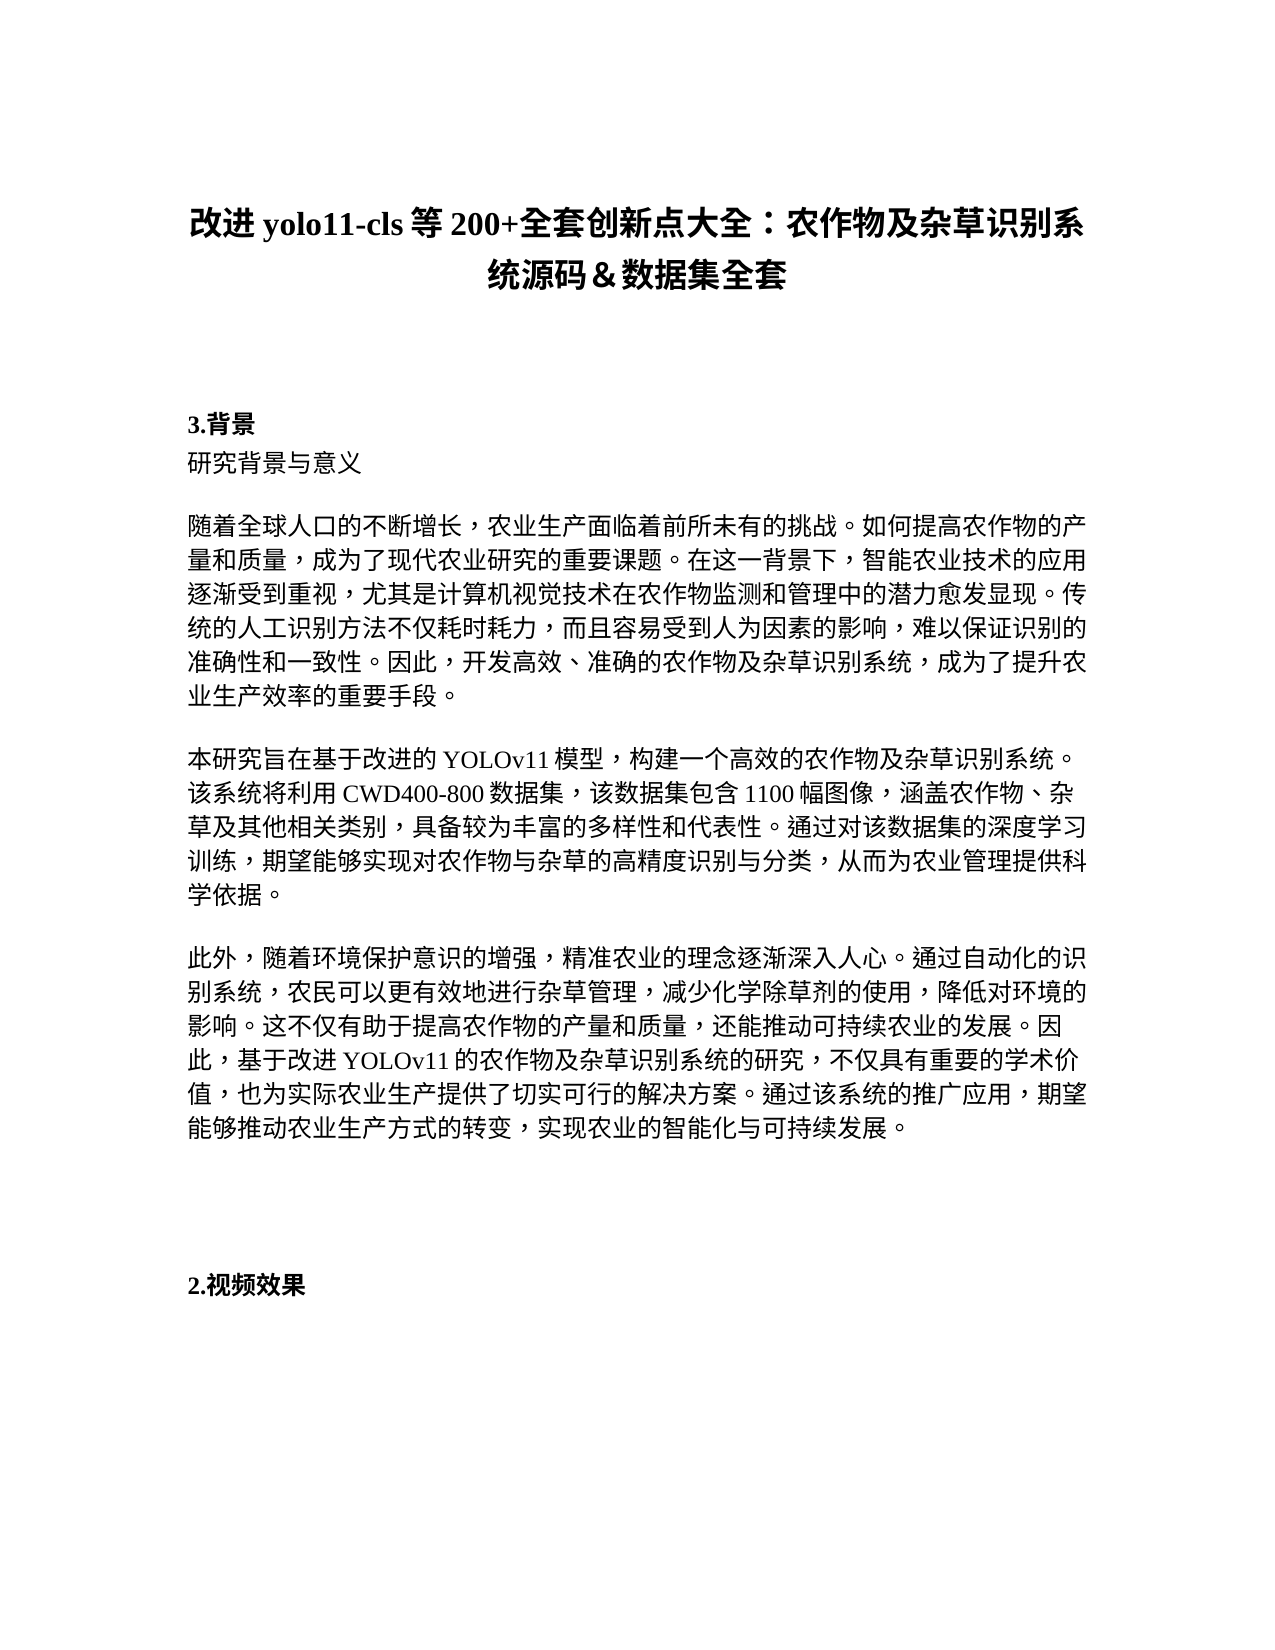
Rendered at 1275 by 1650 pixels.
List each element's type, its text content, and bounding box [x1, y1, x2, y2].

text 研究背景与意义 随着全球人口的不断增长，农业生产面临着前所未有的挑战。如何提高农作物的产量和质量，成为了现代农业研究的重要课题。在这一背景下，智能农业技术的应用逐渐受到重视，尤其是计算机视觉技术在农作物监测和管理中的潜力愈发显现。传统的人工识别方法不仅耗时耗力，而且容易受到人为因素的影响，难以保证识别的准确性和一致性。因此，开发高效、准确的农作物及杂草识别系统，成为了提升农业生产效率的重要手段。 本研究旨在基于改进的YOLOv11模型，构建一个高效的农作物及杂草识别系统。该系统将利用CWD400-800数据集，该数据集包含1100幅图像，涵盖农作物、杂草及其他相关类别，具备较为丰富的多样性和代表性。通过对该数据集的深度学习训练，期望能够实现对农作物与杂草的高精度识别与分类，从而为农业管理提供科学依据。 此外，随着环境保护意识的增强，精准农业的理念逐渐深入人心。通过自动化的识别系统，农民可以更有效地进行杂草管理，减少化学除草剂的使用，降低对环境的影响。这不仅有助于提高农作物的产量和质量，还能推动可持续农业的发展。因此，基于改进YOLOv11的农作物及杂草识别系统的研究，不仅具有重要的学术价值，也为实际农业生产提供了切实可行的解决方案。通过该系统的推广应用，期望能够推动农业生产方式的转变，实现农业的智能化与可持续发展。 [187, 446, 1087, 1145]
subtitle 改进yolo11-cls等200+全套创新点大全：农作物及杂草识别系统源码＆数据集全套 [187, 200, 1087, 298]
subtitle 3.背景 [187, 406, 1087, 441]
subtitle 2.视频效果 [187, 1268, 1087, 1302]
